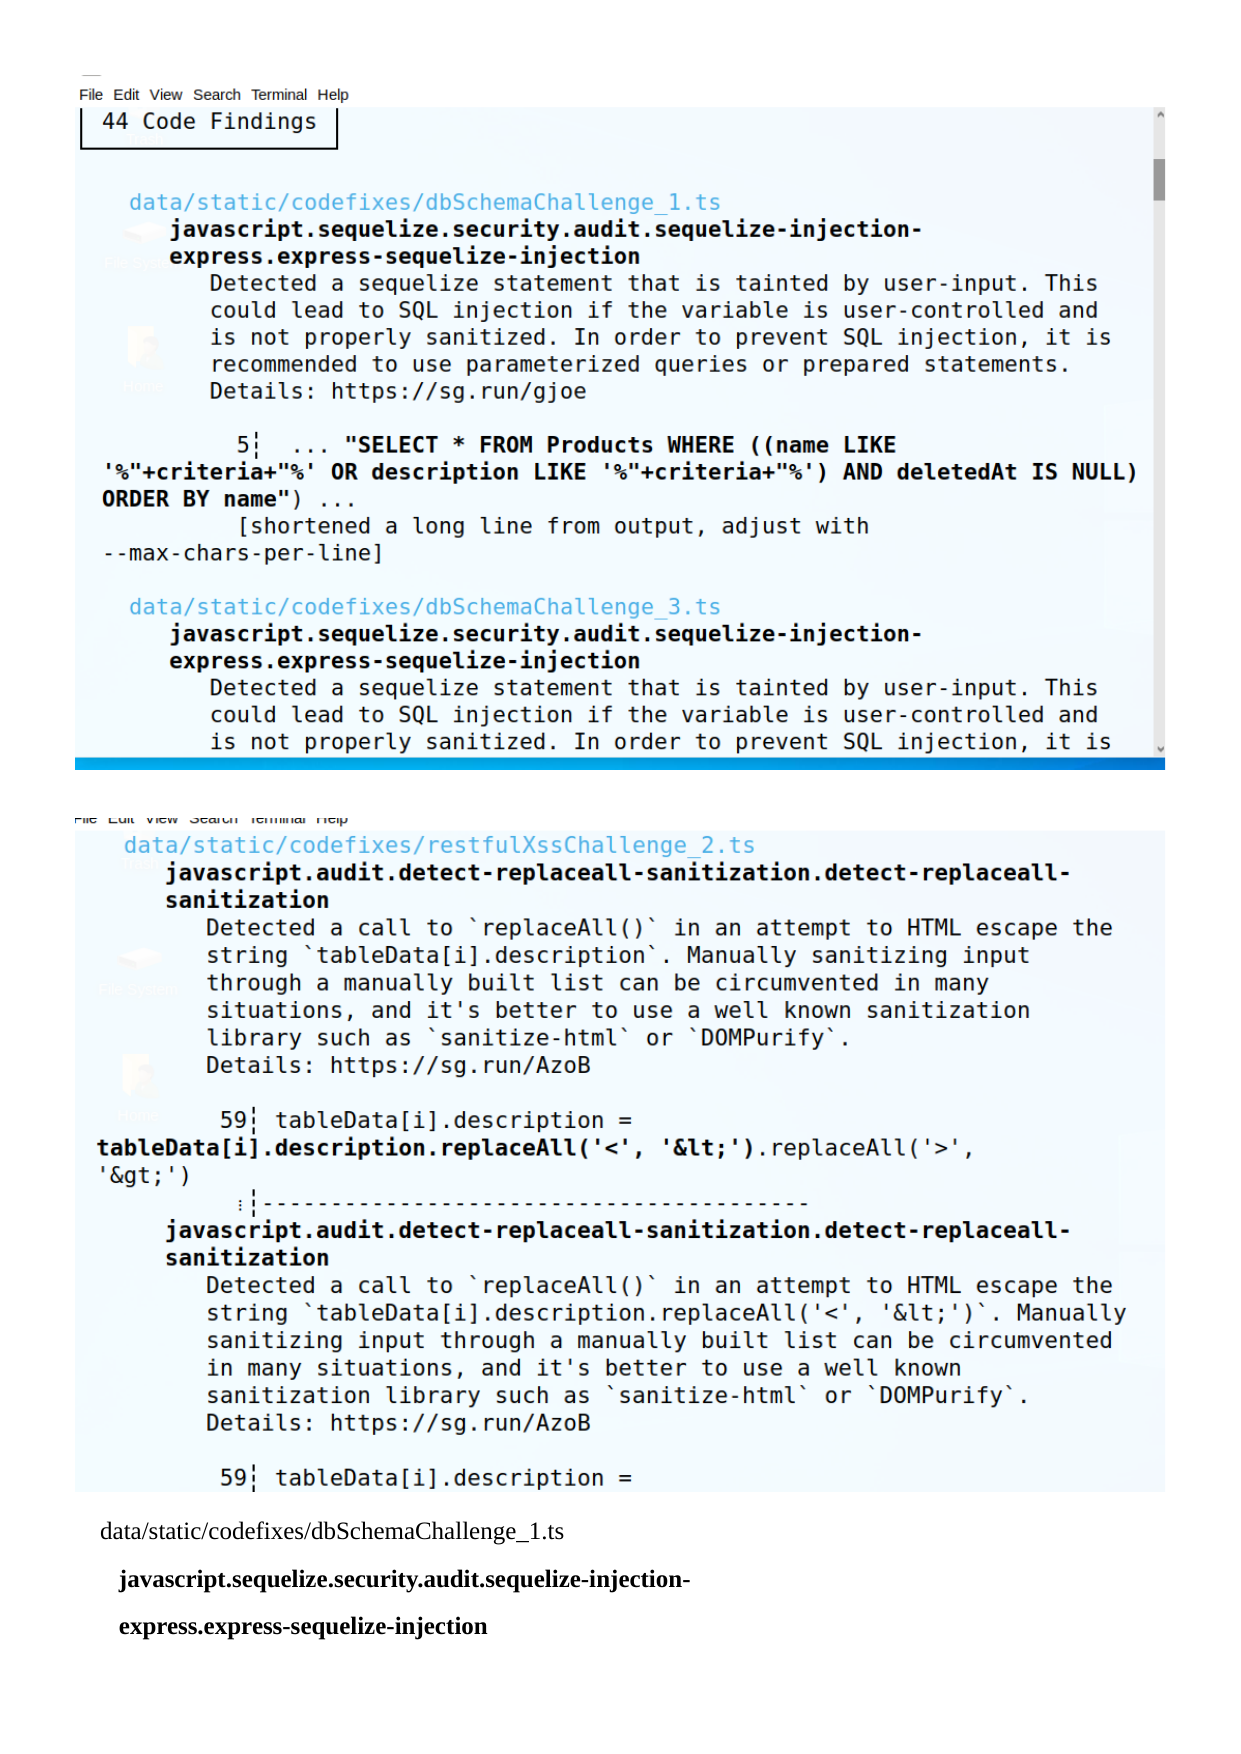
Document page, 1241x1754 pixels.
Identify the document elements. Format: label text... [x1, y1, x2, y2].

picture [75, 818, 1166, 1492]
text data/static/codefixes/dbSchemaChallenge_1.ts [75, 1516, 1165, 1545]
text express.express-sequelize-injection [75, 1611, 1165, 1640]
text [75, 1564, 1165, 1592]
picture [75, 75, 1166, 770]
